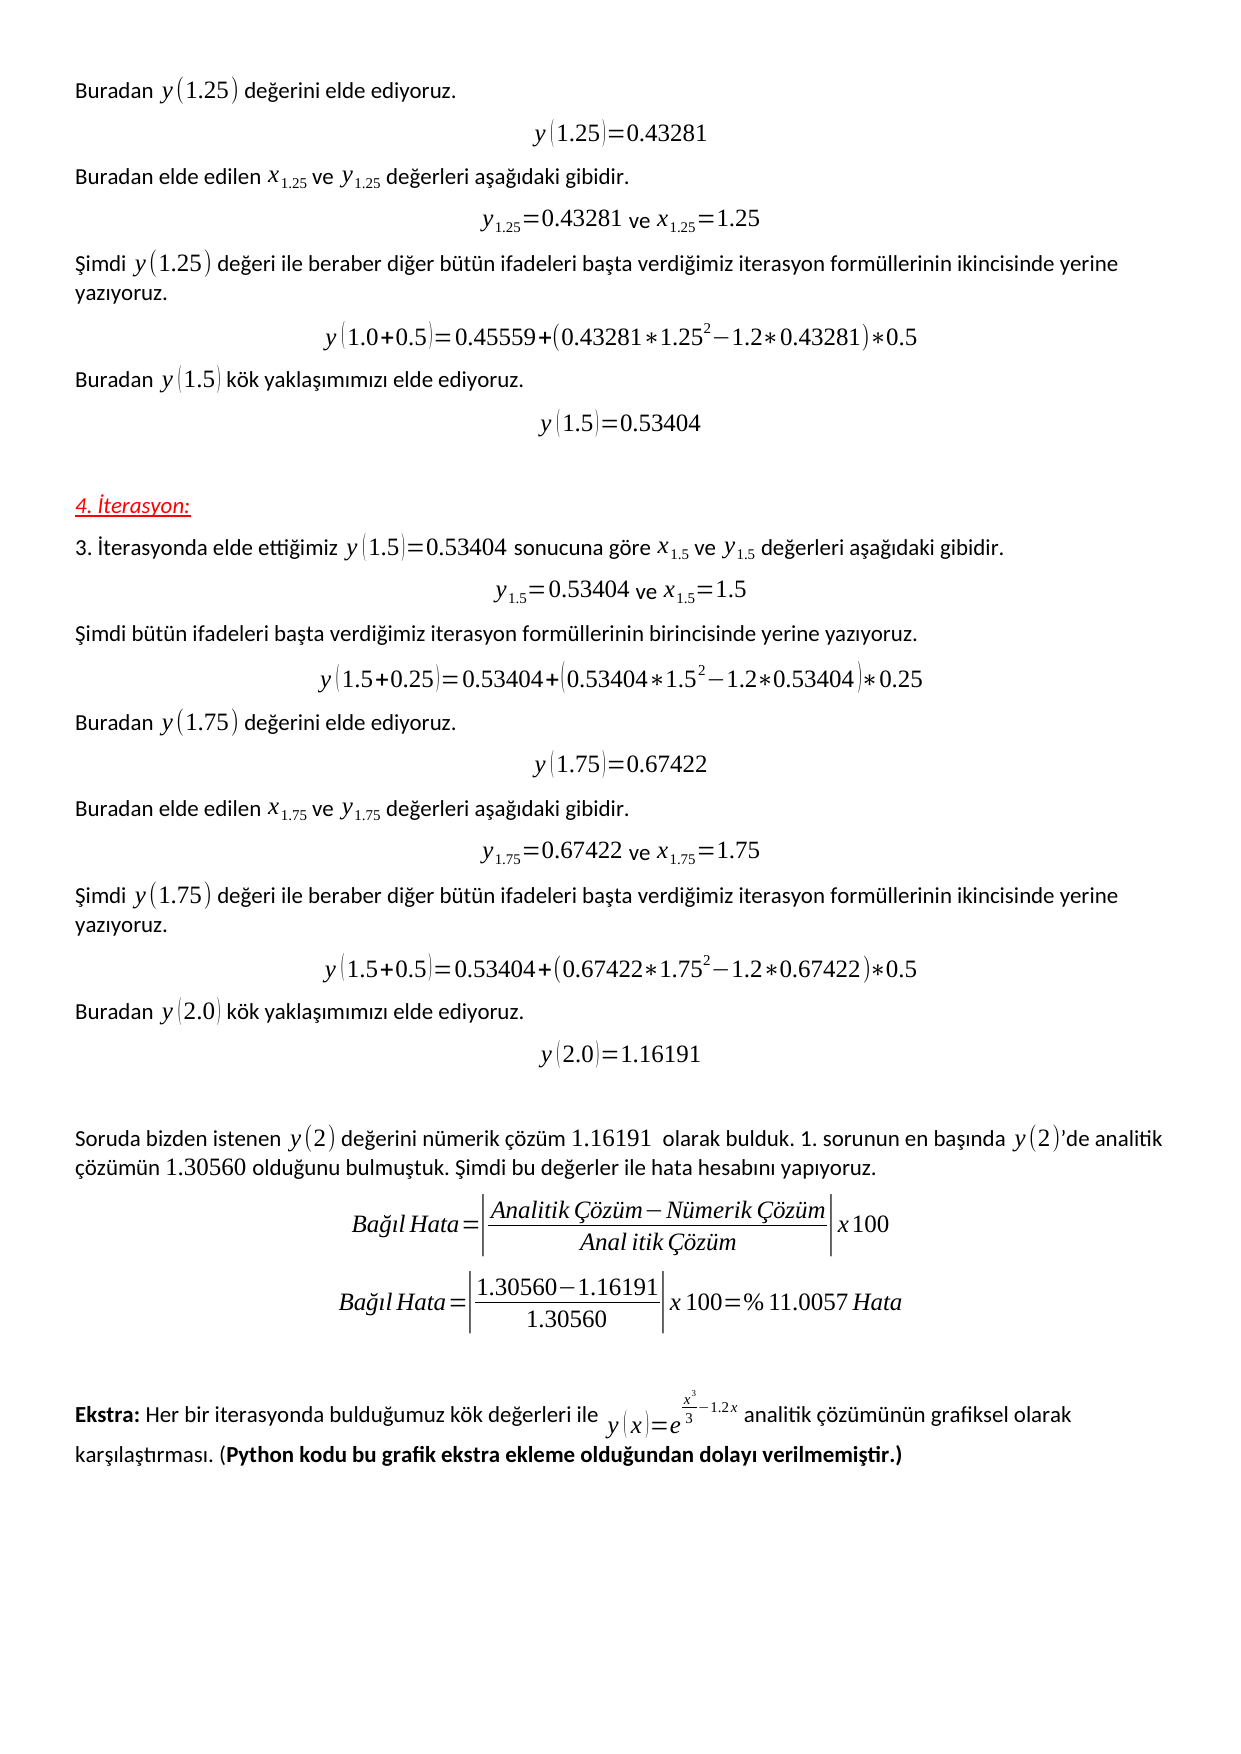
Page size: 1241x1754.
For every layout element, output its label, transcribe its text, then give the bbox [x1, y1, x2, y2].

text Buradan değerini elde ediyoruz. [75, 707, 1164, 737]
text Ekstra: Her bir iterasyonda bulduğumuz kök değerleri ile analitik çözümünün grafiksel olarak karşılaştırması. (Python kodu bu grafik ekstra ekleme olduğundan dolayı verilmemiştir.) [75, 1388, 1164, 1468]
text Buradan kök yaklaşımımızı elde ediyoruz. [75, 996, 1164, 1027]
text Şimdi değeri ile beraber diğer bütün ifadeleri başta verdiğimiz iterasyon formüllerinin ikincisinde yerine yazıyoruz. [75, 880, 1164, 938]
text Buradan elde edilen ve değerleri aşağıdaki gibidir. [75, 161, 1164, 192]
text 4. İterasyon: [75, 491, 1164, 519]
text Buradan elde edilen ve değerleri aşağıdaki gibidir. [75, 792, 1164, 824]
text 3. İterasyonda elde ettiğimiz sonucuna göre ve değerleri aşağıdaki gibidir. [75, 532, 1164, 563]
text ve [75, 575, 1164, 607]
text Buradan kök yaklaşımımızı elde ediyoruz. [75, 364, 1164, 395]
text ve [75, 836, 1164, 868]
text ve [75, 204, 1164, 236]
text Şimdi bütün ifadeleri başta verdiğimiz iterasyon formüllerinin birincisinde yerine yazıyoruz. [75, 619, 1164, 647]
text Şimdi değeri ile beraber diğer bütün ifadeleri başta verdiğimiz iterasyon formüllerinin ikincisinde yerine yazıyoruz. [75, 248, 1164, 306]
text Buradan değerini elde ediyoruz. [75, 75, 1164, 105]
text Soruda bizden istenen değerini nümerik çözüm olarak bulduk. 1. sorunun en başında ’de analitik çözümün olduğunu bulmuştuk. Şimdi bu değerler ile hata hesabını yapıyoruz. [75, 1123, 1164, 1181]
